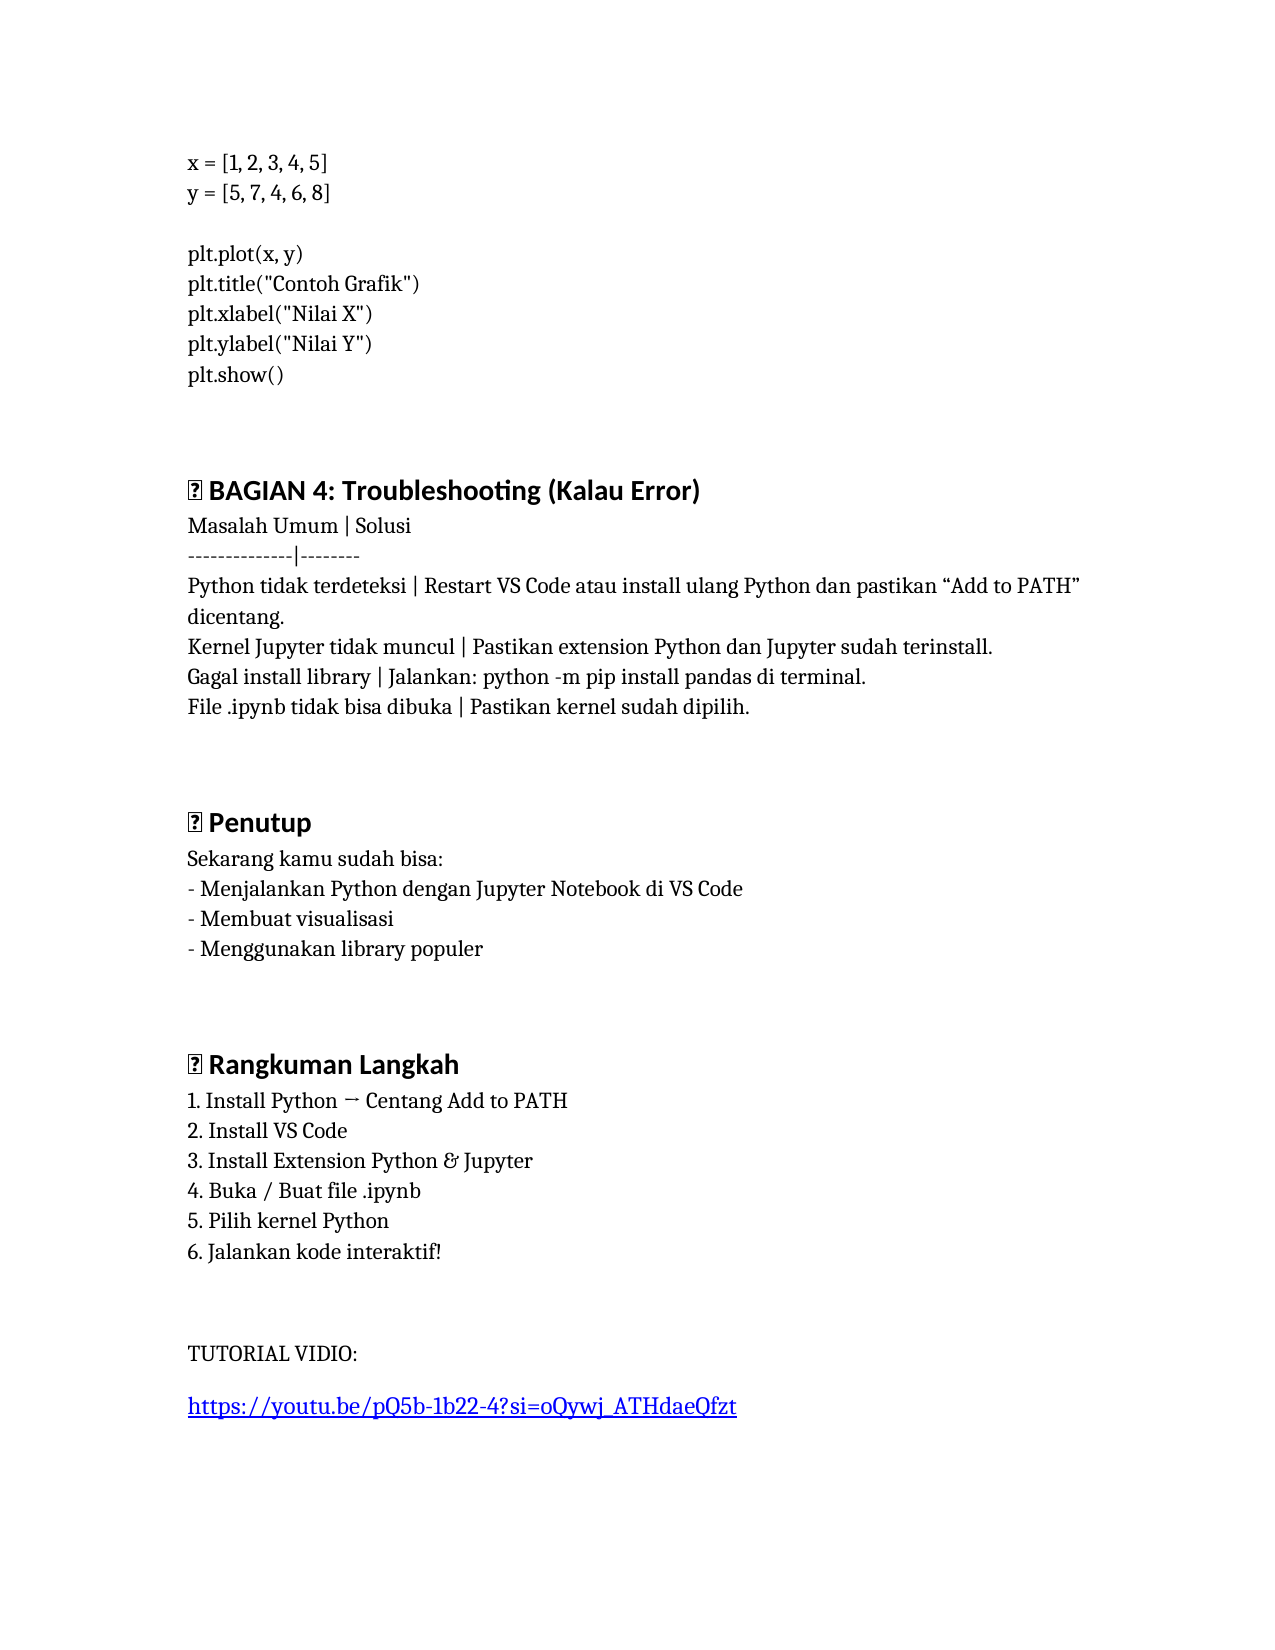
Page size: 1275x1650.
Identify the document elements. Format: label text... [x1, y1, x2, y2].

text Sekarang kamu sudah bisa: - Menjalankan Python dengan Jupyter Notebook di VS Code - Membuat visualisasi - Menggunakan library populer [187, 845, 1087, 993]
text Masalah Umum | Solusi --------------|-------- Python tidak terdeteksi | Restart VS Code atau install ulang Python dan pastikan “Add to PATH” dicentang. Kernel Jupyter tidak muncul | Pastikan extension Python dan Jupyter sudah terinstall. Gagal install library | Jalankan: python -m pip install pandas di terminal. File .ipynb tidak bisa dibuka | Pastikan kernel sudah dipilih. [187, 513, 1087, 751]
text 1. Install Python → Centang Add to PATH 2. Install VS Code 3. Install Extension Python & Jupyter 4. Buka / Buat file .ipynb 5. Pilih kernel Python 6. Jalankan kode interaktif! [187, 1087, 1087, 1265]
subtitle 🔄 Rangkuman Langkah [187, 1046, 1087, 1082]
subtitle 🏁 Penutup [187, 804, 1087, 840]
subtitle 🚨 BAGIAN 4: Troubleshooting (Kalau Error) [187, 472, 1087, 507]
text TUTORIAL VIDIO: [187, 1341, 1087, 1367]
text https://youtu.be/pQ5b-1b22-4?si=oQywj_ATHdaeQfzt [187, 1392, 1087, 1420]
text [187, 150, 1087, 418]
